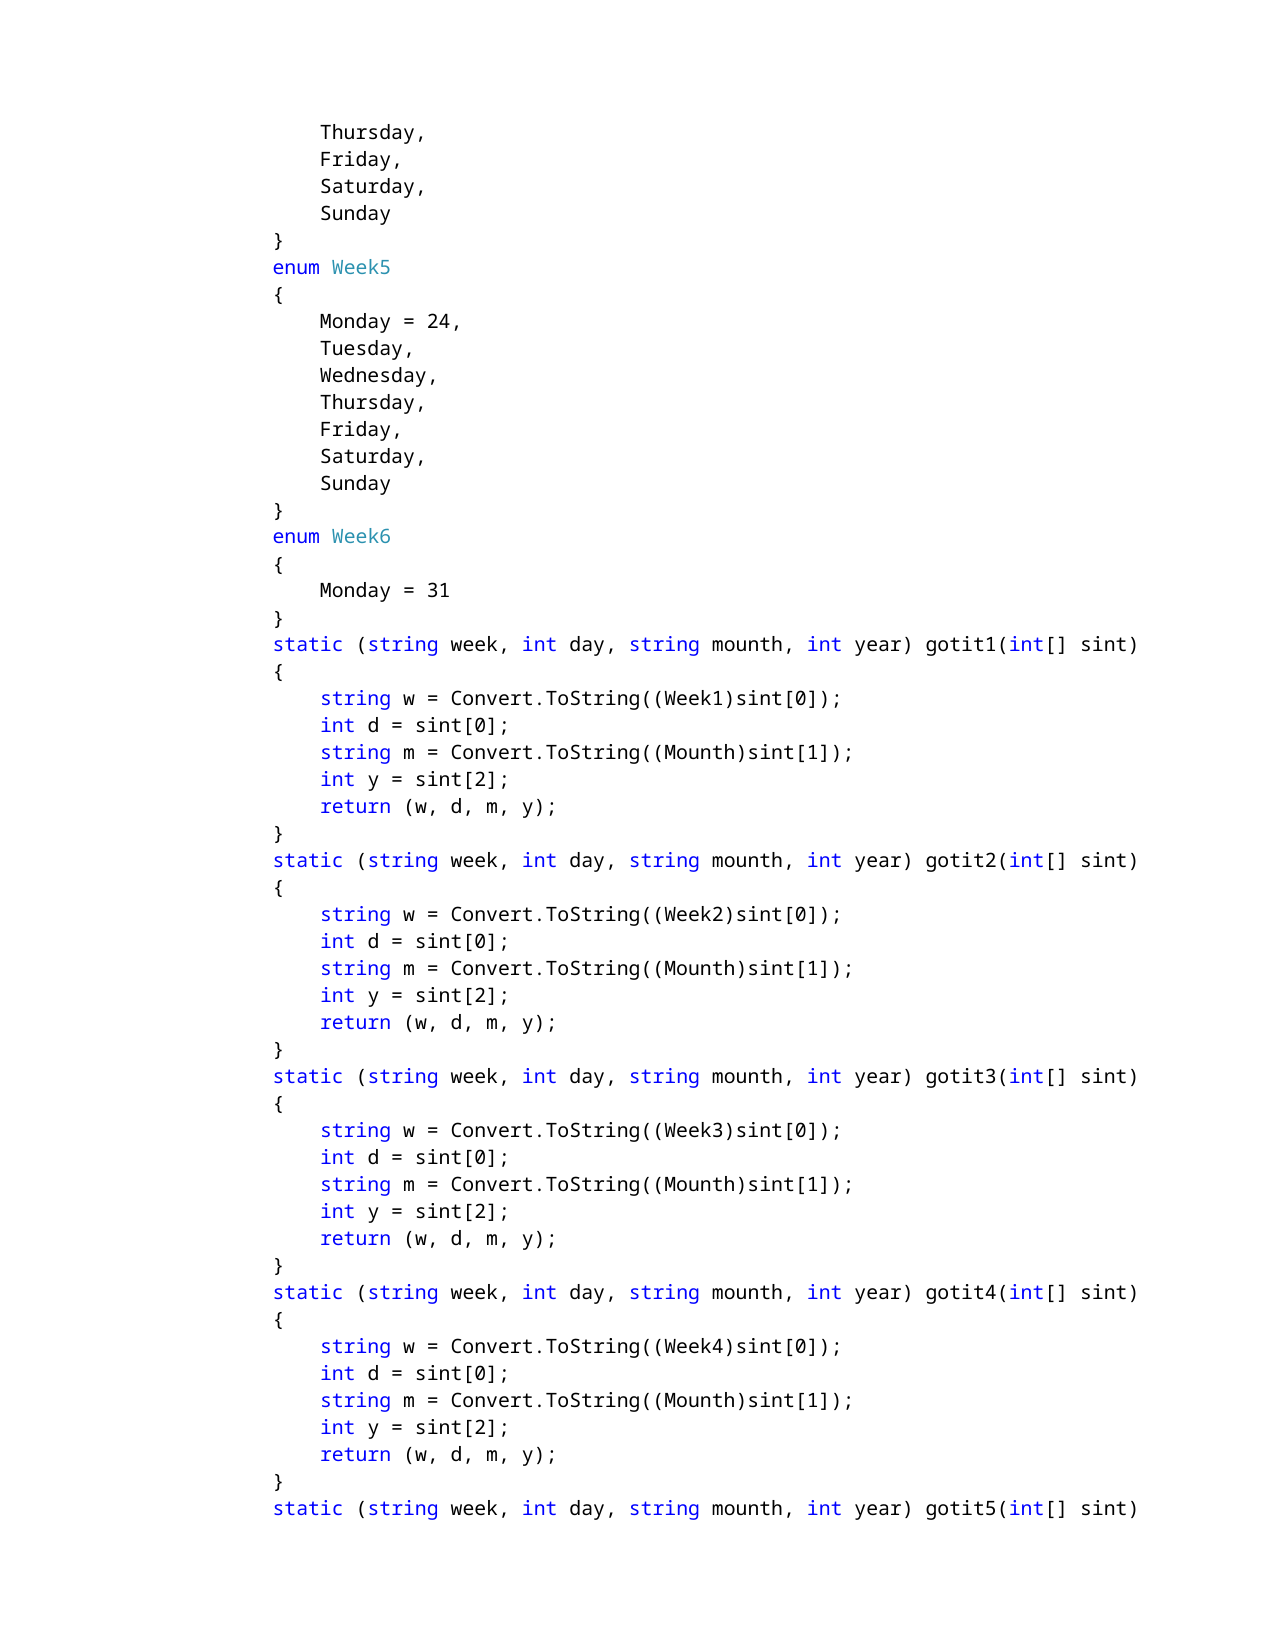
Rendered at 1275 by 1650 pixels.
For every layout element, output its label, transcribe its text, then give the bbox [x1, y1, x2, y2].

text string m = Convert.ToString((Mounth)sint[1]); [177, 739, 1186, 766]
text Wednesday, [177, 361, 1186, 388]
text int y = sint[2]; [177, 766, 1186, 793]
text Tuesday, [177, 334, 1186, 361]
text static (string week, int day, string mounth, int year) gotit2(int[] sint) [177, 847, 1186, 873]
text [177, 1386, 1186, 1413]
text Friday, [177, 415, 1186, 442]
text string w = Convert.ToString((Week1)sint[0]); [177, 685, 1186, 712]
text } [177, 604, 1186, 631]
text int d = sint[0]; [177, 1359, 1186, 1386]
text Monday = 31 [177, 577, 1186, 604]
text int y = sint[2]; [177, 1413, 1186, 1440]
text } [177, 496, 1186, 523]
text static (string week, int day, string mounth, int year) gotit5(int[] sint) [177, 1494, 1186, 1521]
text } [177, 1467, 1186, 1494]
text { [177, 1305, 1186, 1332]
text Monday = 24, [177, 307, 1186, 334]
text Sunday [177, 199, 1186, 226]
text static (string week, int day, string mounth, int year) gotit1(int[] sint) [177, 631, 1186, 658]
text { [177, 873, 1186, 901]
text enum Week6 [177, 523, 1186, 550]
text return (w, d, m, y); [177, 1008, 1186, 1035]
text static (string week, int day, string mounth, int year) gotit3(int[] sint) [177, 1062, 1186, 1089]
text return (w, d, m, y); [177, 1440, 1186, 1467]
text Thursday, [177, 388, 1186, 415]
text int d = sint[0]; [177, 927, 1186, 954]
text enum Week5 [177, 253, 1186, 280]
text { [177, 280, 1186, 307]
text string m = Convert.ToString((Mounth)sint[1]); [177, 954, 1186, 981]
text return (w, d, m, y); [177, 793, 1186, 819]
text } [177, 1251, 1186, 1278]
text return (w, d, m, y); [177, 1224, 1186, 1251]
text string w = Convert.ToString((Week4)sint[0]); [177, 1332, 1186, 1359]
text { [177, 1089, 1186, 1116]
text string m = Convert.ToString((Mounth)sint[1]); [177, 1170, 1186, 1197]
text int y = sint[2]; [177, 1197, 1186, 1224]
text int y = sint[2]; [177, 981, 1186, 1008]
text { [177, 658, 1186, 685]
text Sunday [177, 469, 1186, 496]
text string w = Convert.ToString((Week3)sint[0]); [177, 1116, 1186, 1143]
text } [177, 819, 1186, 847]
text Saturday, [177, 172, 1186, 199]
text Thursday, [177, 118, 1186, 145]
text int d = sint[0]; [177, 1143, 1186, 1170]
text int d = sint[0]; [177, 712, 1186, 739]
text } [177, 226, 1186, 253]
text { [177, 550, 1186, 577]
text string w = Convert.ToString((Week2)sint[0]); [177, 901, 1186, 927]
text static (string week, int day, string mounth, int year) gotit4(int[] sint) [177, 1278, 1186, 1305]
text } [177, 1035, 1186, 1062]
text Friday, [177, 145, 1186, 172]
text Saturday, [177, 442, 1186, 469]
